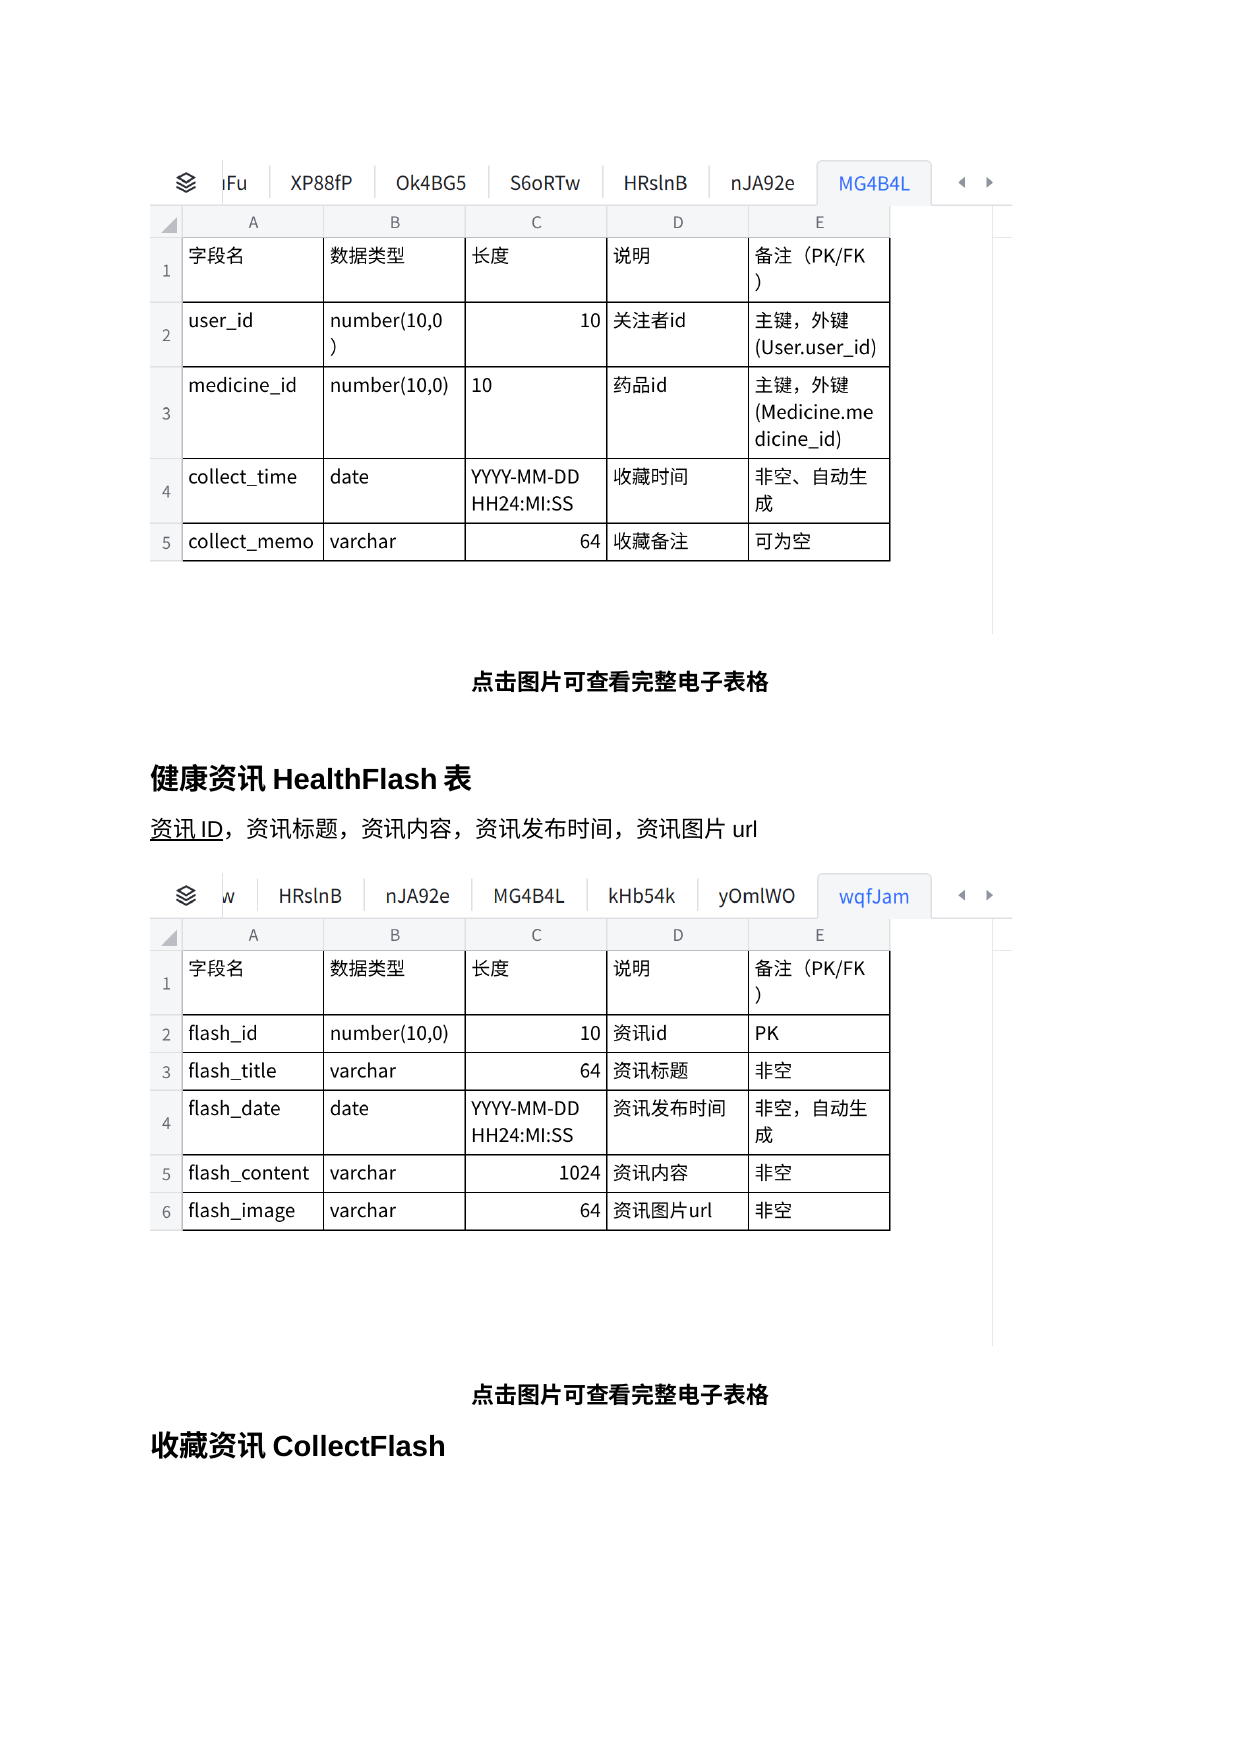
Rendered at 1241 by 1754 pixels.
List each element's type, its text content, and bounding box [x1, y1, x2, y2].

picture [150, 862, 1013, 1346]
text 点击图片可查看完整电子表格 [150, 664, 1090, 697]
text 点击图片可查看完整电子表格 [150, 1377, 1090, 1410]
text 资讯ID，资讯标题，资讯内容，资讯发布时间，资讯图片url [150, 810, 1090, 844]
picture [150, 150, 1013, 634]
